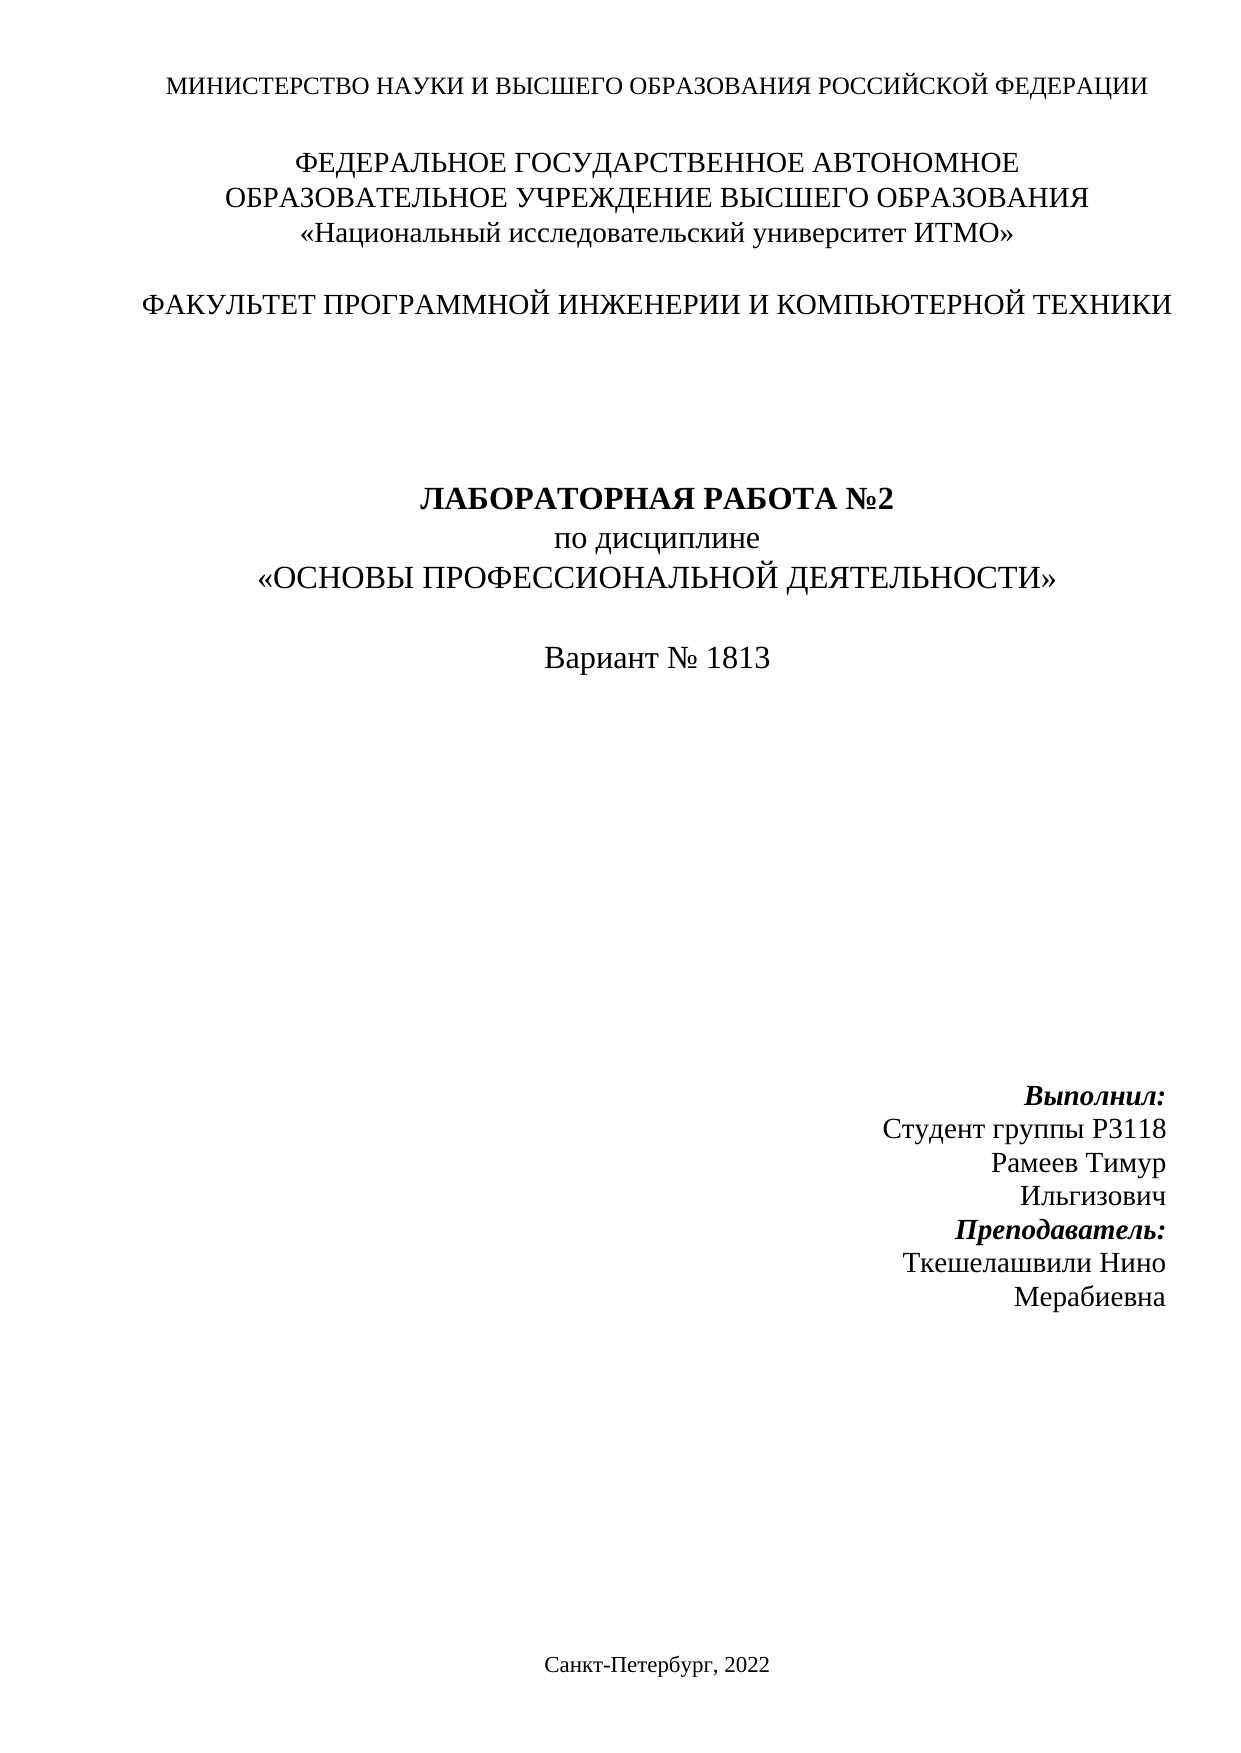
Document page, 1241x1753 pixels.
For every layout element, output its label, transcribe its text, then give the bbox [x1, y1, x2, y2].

text МИНИСТЕРСТВО НАУКИ И ВЫСШЕГО ОБРАЗОВАНИЯ РОССИЙСКОЙ ФЕДЕРАЦИИ [123, 71, 1191, 100]
text по дисциплине [123, 519, 1191, 556]
text Ткешелашвили Нино [123, 1245, 1166, 1279]
text Преподаватель: [123, 1212, 1166, 1245]
text «ОСНОВЫ ПРОФЕССИОНАЛЬНОЙ ДЕЯТЕЛЬНОСТИ» [123, 558, 1191, 595]
text ФЕДЕРАЛЬНОЕ ГОСУДАРСТВЕННОЕ АВТОНОМНОЕ [123, 145, 1191, 179]
text ЛАБОРАТОРНАЯ РАБОТА №2 [123, 479, 1191, 517]
text ОБРАЗОВАТЕЛЬНОЕ УЧРЕЖДЕНИЕ ВЫСШЕГО ОБРАЗОВАНИЯ [123, 180, 1191, 214]
text Вариант № 1813 [123, 638, 1191, 675]
text «Национальный исследовательский университет ИТМО» [279, 215, 1035, 248]
text Рамеев Тимур [123, 1145, 1166, 1178]
text Студент группы P3118 [123, 1111, 1166, 1145]
text Ильгизович [123, 1178, 1166, 1212]
text ФАКУЛЬТЕТ ПРОГРАММНОЙ ИНЖЕНЕРИИ И КОМПЬЮТЕРНОЙ ТЕХНИКИ [123, 287, 1191, 321]
text Мерабиевна [123, 1279, 1166, 1312]
text Выполнил: [123, 1078, 1166, 1111]
